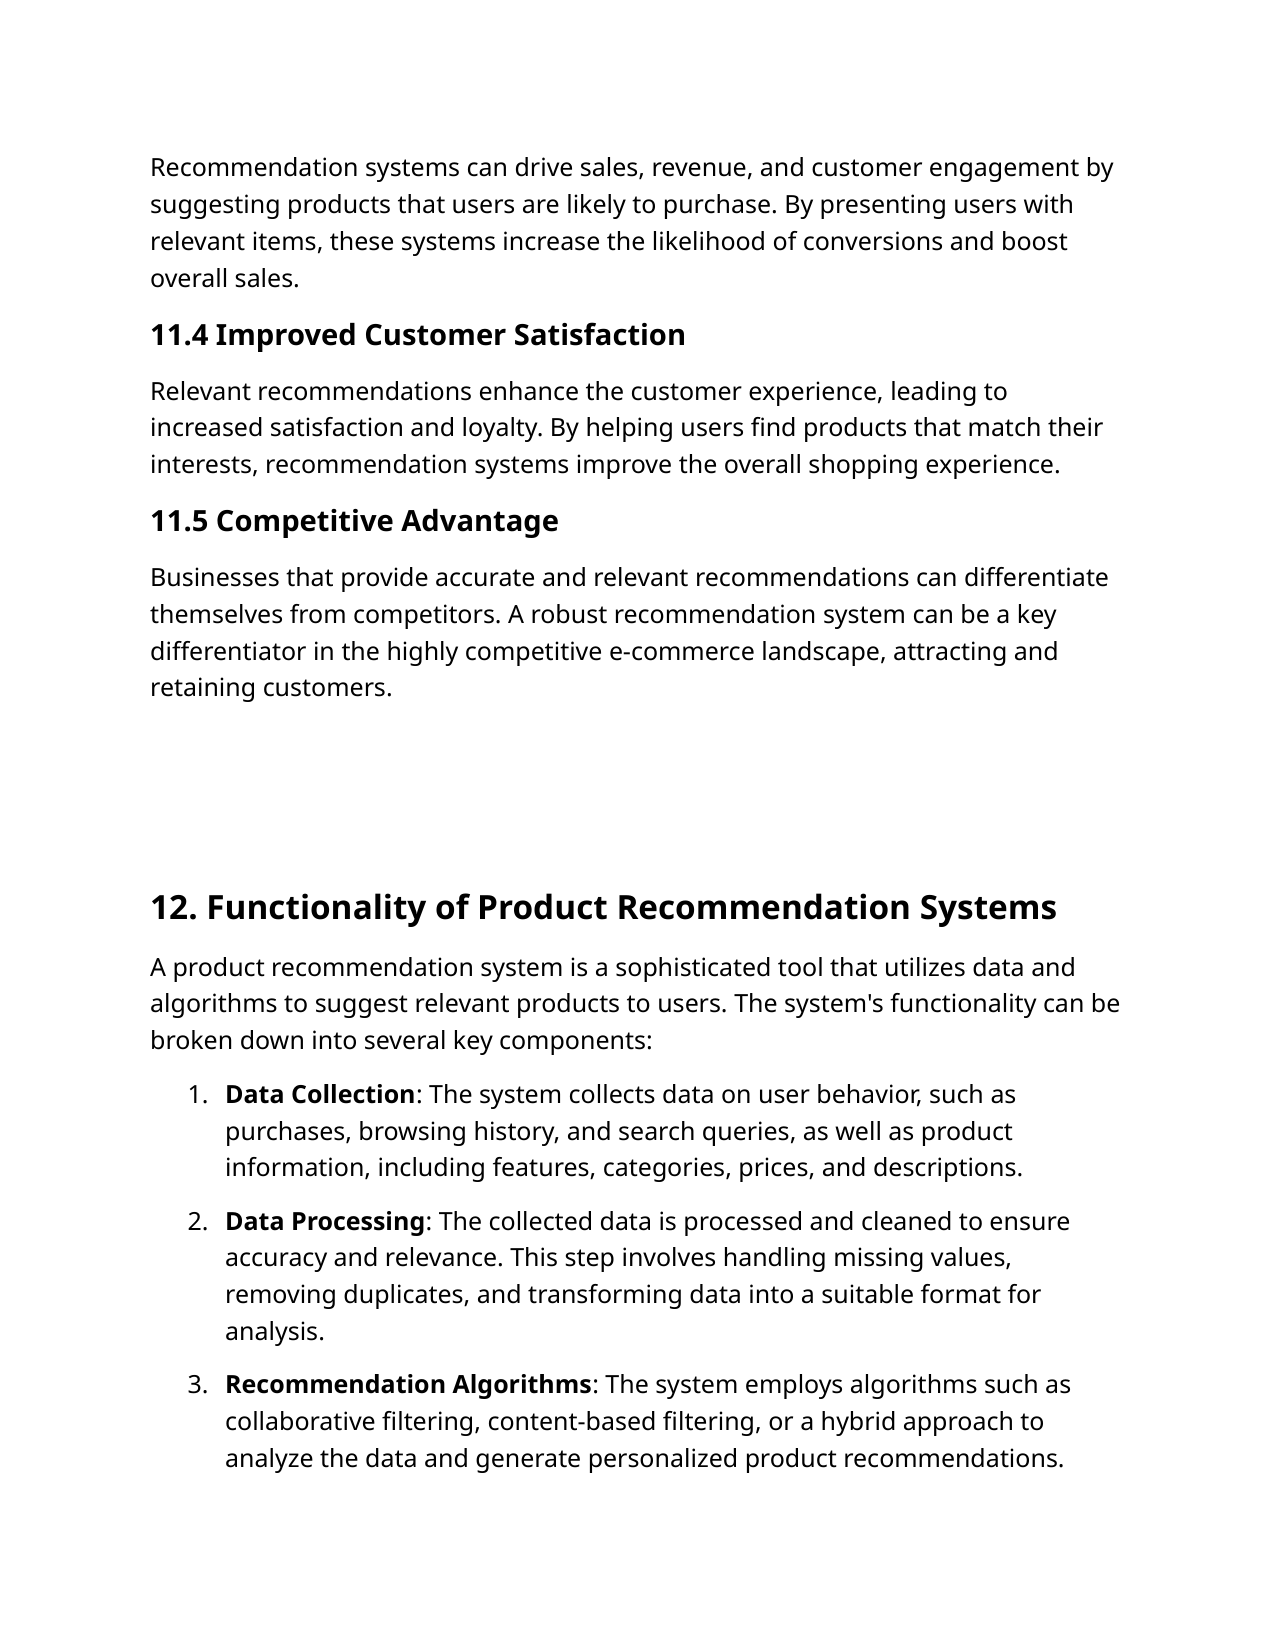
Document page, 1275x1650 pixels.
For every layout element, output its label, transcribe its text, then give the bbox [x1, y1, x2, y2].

text 11.4 Improved Customer Satisfaction [150, 314, 1125, 353]
text A product recommendation system is a sophisticated tool that utilizes data and algorithms to suggest relevant products to users. The system's functionality can be broken down into several key components: [150, 949, 1125, 1057]
list Data Collection: The system collects data on user behavior, such as purchases, browsing history, and search queries, as well as product information, including features, categories, prices, and descriptions. [187, 1076, 1125, 1184]
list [187, 1367, 1125, 1475]
text 11.5 Competitive Advantage [150, 500, 1125, 540]
text Recommendation systems can drive sales, revenue, and customer engagement by suggesting products that users are likely to purchase. By presenting users with relevant items, these systems increase the likelihood of conversions and boost overall sales. [150, 150, 1125, 294]
list Data Processing: The collected data is processed and cleaned to ensure accuracy and relevance. This step involves handling missing values, removing duplicates, and transforming data into a suitable format for analysis. [187, 1203, 1125, 1348]
text 12. Functionality of Product Recommendation Systems [150, 884, 1125, 929]
text Businesses that provide accurate and relevant recommendations can differentiate themselves from competitors. A robust recommendation system can be a key differentiator in the highly competitive e-commerce landscape, attracting and retaining customers. [150, 560, 1125, 704]
text Relevant recommendations enhance the customer experience, leading to increased satisfaction and loyalty. By helping users find products that match their interests, recommendation systems improve the overall shopping experience. [150, 373, 1125, 481]
